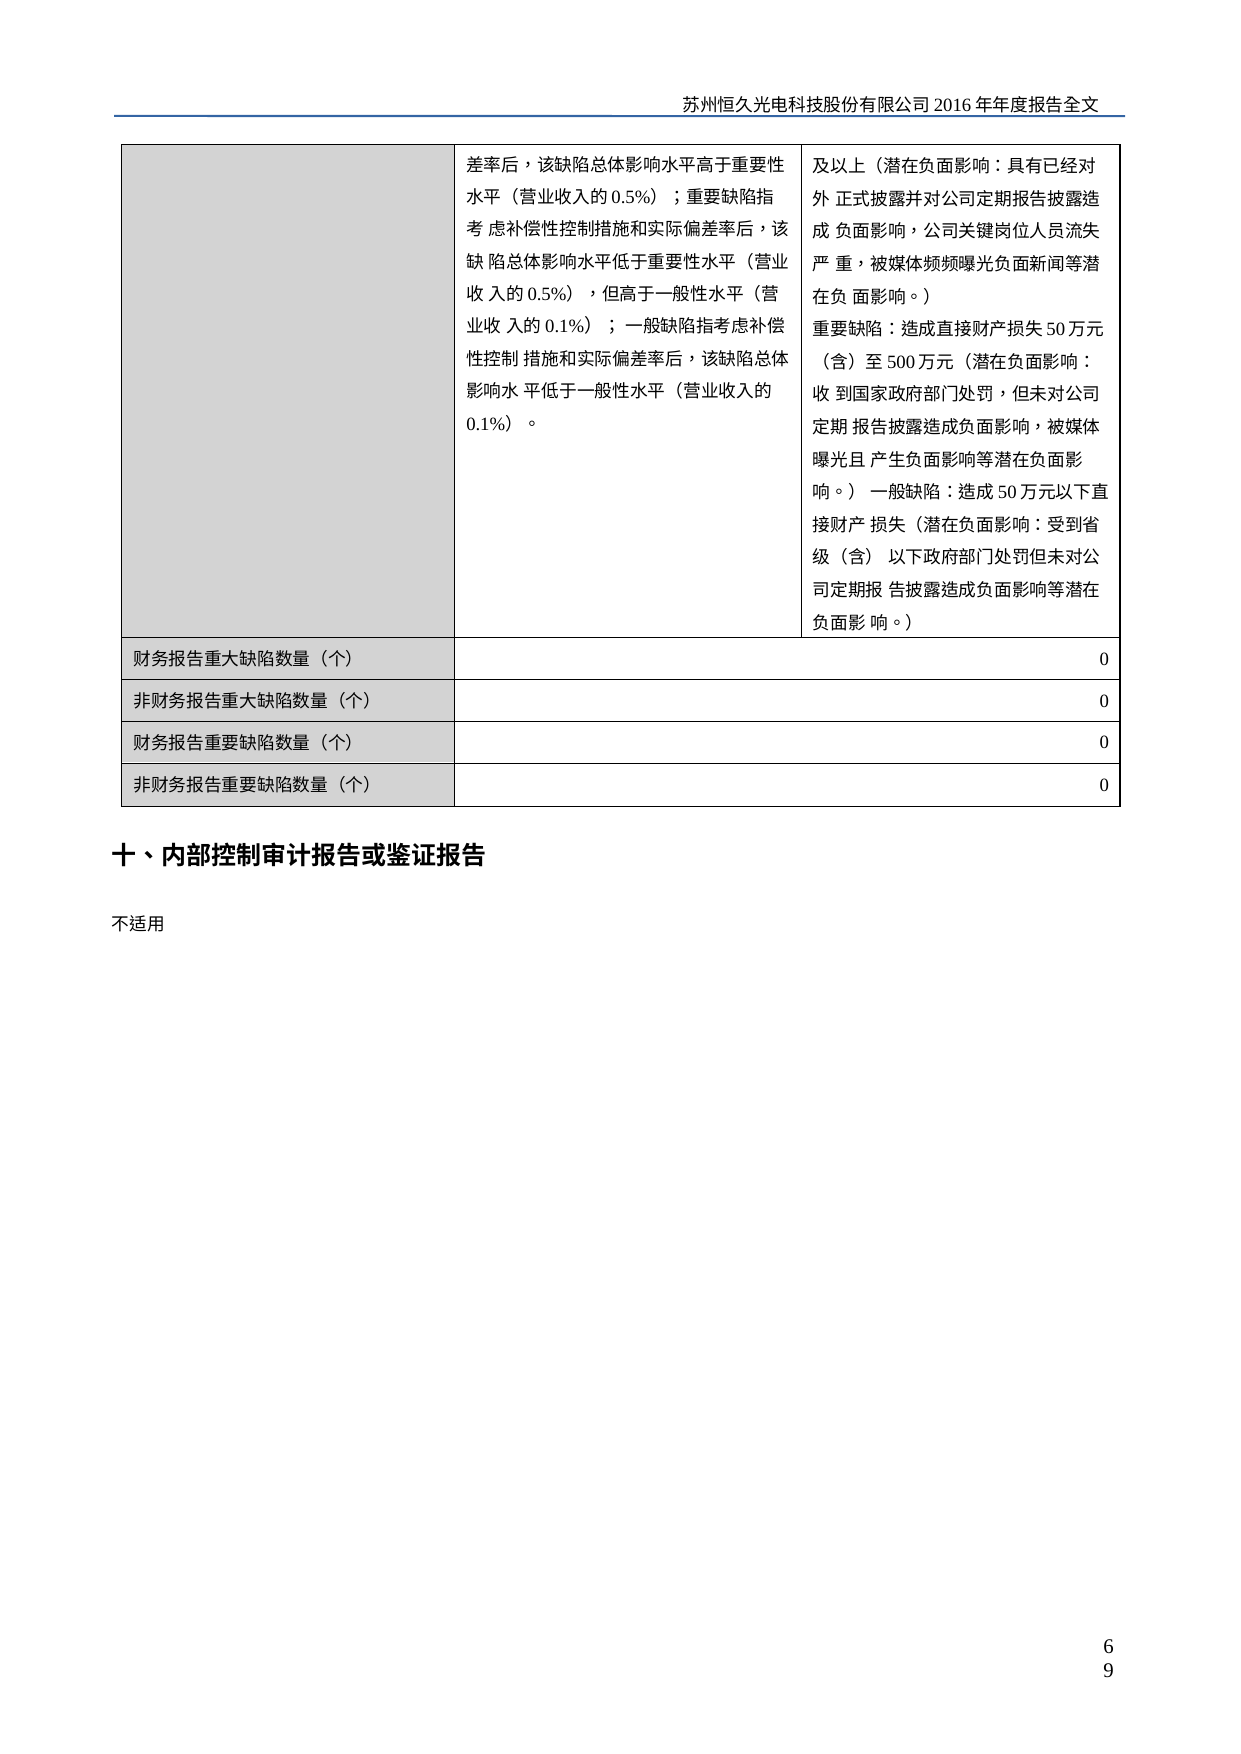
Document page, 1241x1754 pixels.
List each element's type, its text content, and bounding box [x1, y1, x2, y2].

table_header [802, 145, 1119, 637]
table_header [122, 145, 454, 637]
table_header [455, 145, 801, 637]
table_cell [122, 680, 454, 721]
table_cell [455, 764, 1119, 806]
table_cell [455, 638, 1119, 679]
text 不适用 [111, 911, 1130, 936]
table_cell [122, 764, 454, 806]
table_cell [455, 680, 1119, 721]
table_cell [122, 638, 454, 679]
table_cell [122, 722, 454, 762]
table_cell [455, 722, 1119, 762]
text 十、内部控制审计报告或鉴证报告 [111, 838, 1130, 872]
